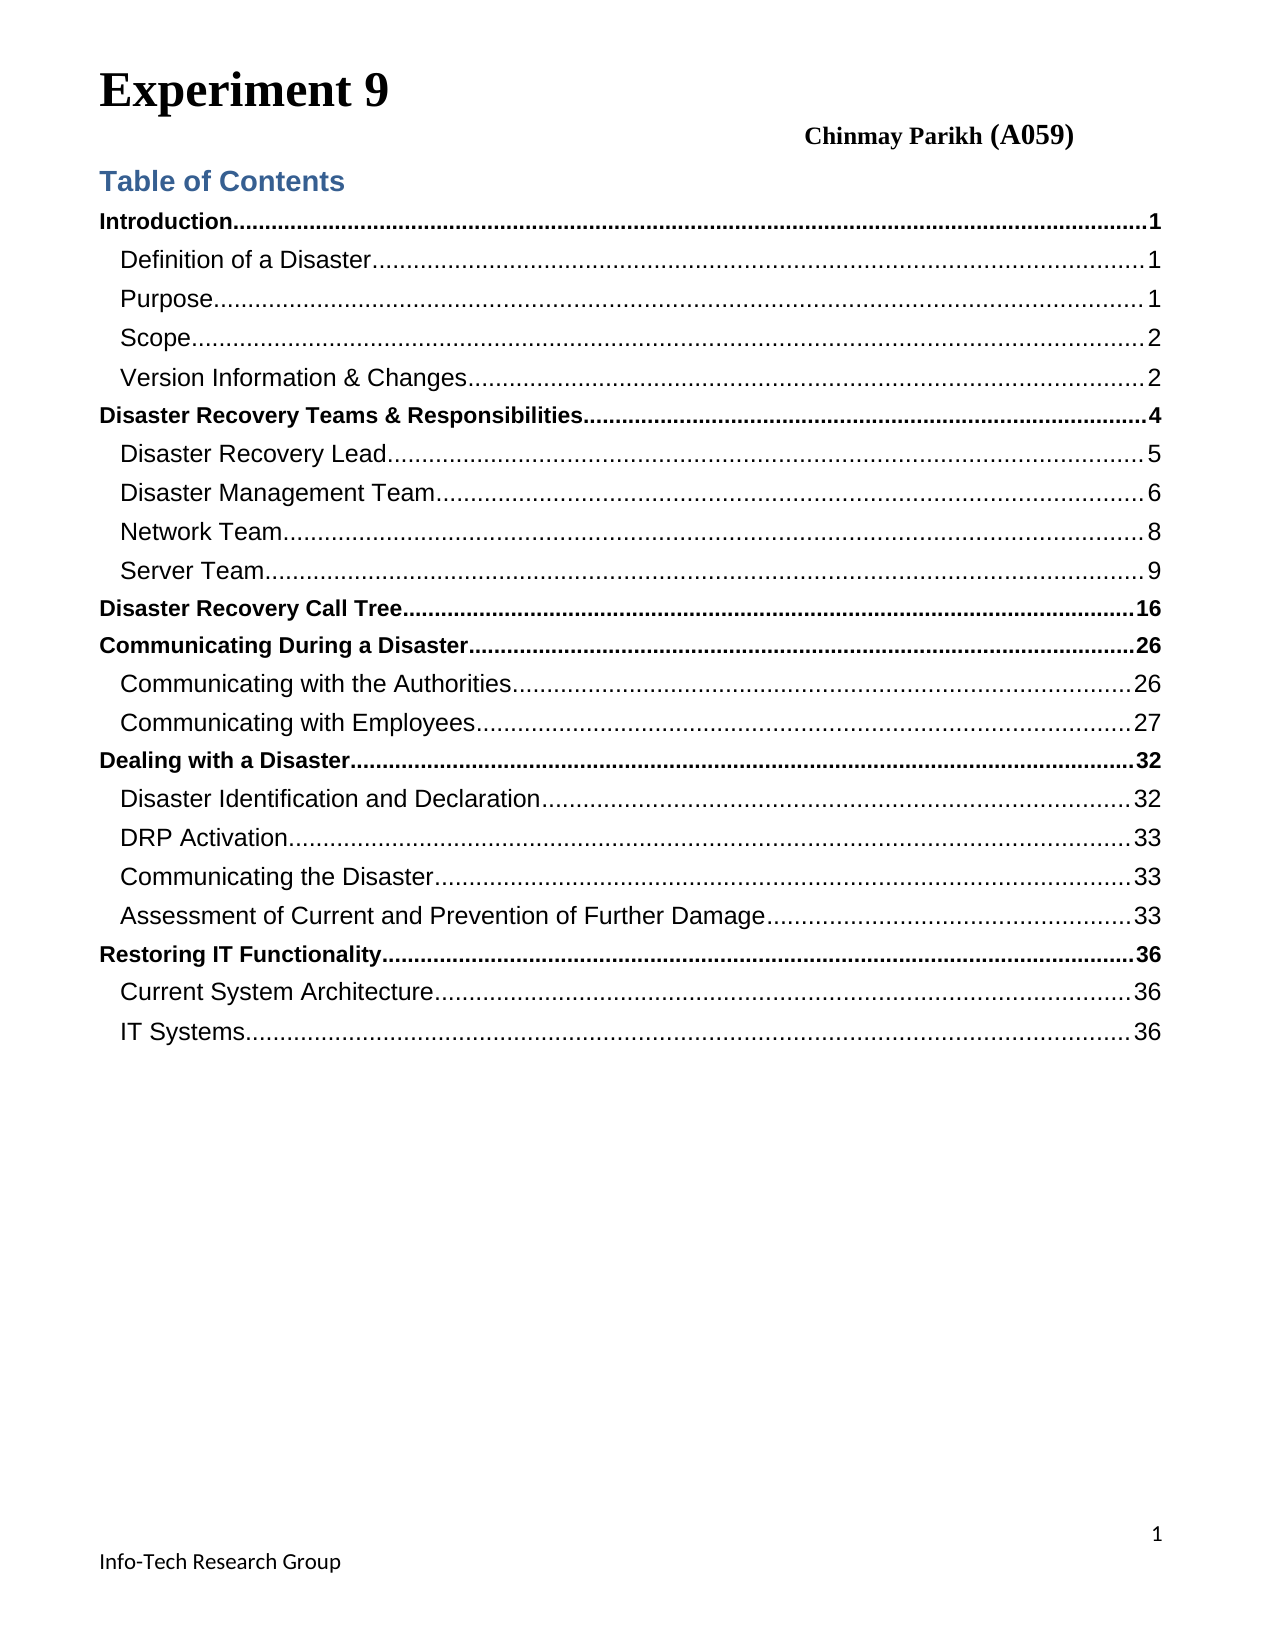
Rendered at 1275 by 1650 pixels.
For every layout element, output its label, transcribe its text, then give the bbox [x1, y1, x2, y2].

text Dealing with a Disaster 32 [99, 747, 1162, 773]
text Server Team 9 [120, 556, 1162, 585]
text Assessment of Current and Prevention of Further Damage 33 [120, 901, 1162, 930]
text Communicating the Disaster 33 [120, 862, 1162, 891]
text IT Systems 36 [120, 1016, 1162, 1045]
text Introduction 1 [99, 208, 1162, 235]
text Communicating with the Authorities 26 [120, 669, 1162, 697]
text Communicating with Employees 27 [120, 708, 1162, 737]
text Disaster Management Team 6 [120, 478, 1162, 506]
text Disaster Identification and Declaration 32 [120, 784, 1162, 813]
text Disaster Recovery Teams & Responsibilities 4 [99, 402, 1162, 428]
text Disaster Recovery Lead 5 [120, 438, 1162, 467]
text DRP Activation 33 [120, 823, 1162, 852]
text Definition of a Disaster 1 [120, 245, 1162, 274]
text Purpose 1 [120, 284, 1162, 313]
text Communicating During a Disaster 26 [99, 632, 1162, 658]
text Restoring IT Functionality 36 [99, 941, 1162, 967]
text Current System Architecture 36 [120, 977, 1162, 1006]
text Scope 2 [120, 323, 1162, 352]
text Disaster Recovery Call Tree 16 [99, 595, 1162, 622]
text Network Team 8 [120, 517, 1162, 546]
text Version Information & Changes 2 [120, 363, 1162, 391]
subtitle Table of Contents [99, 163, 1162, 197]
